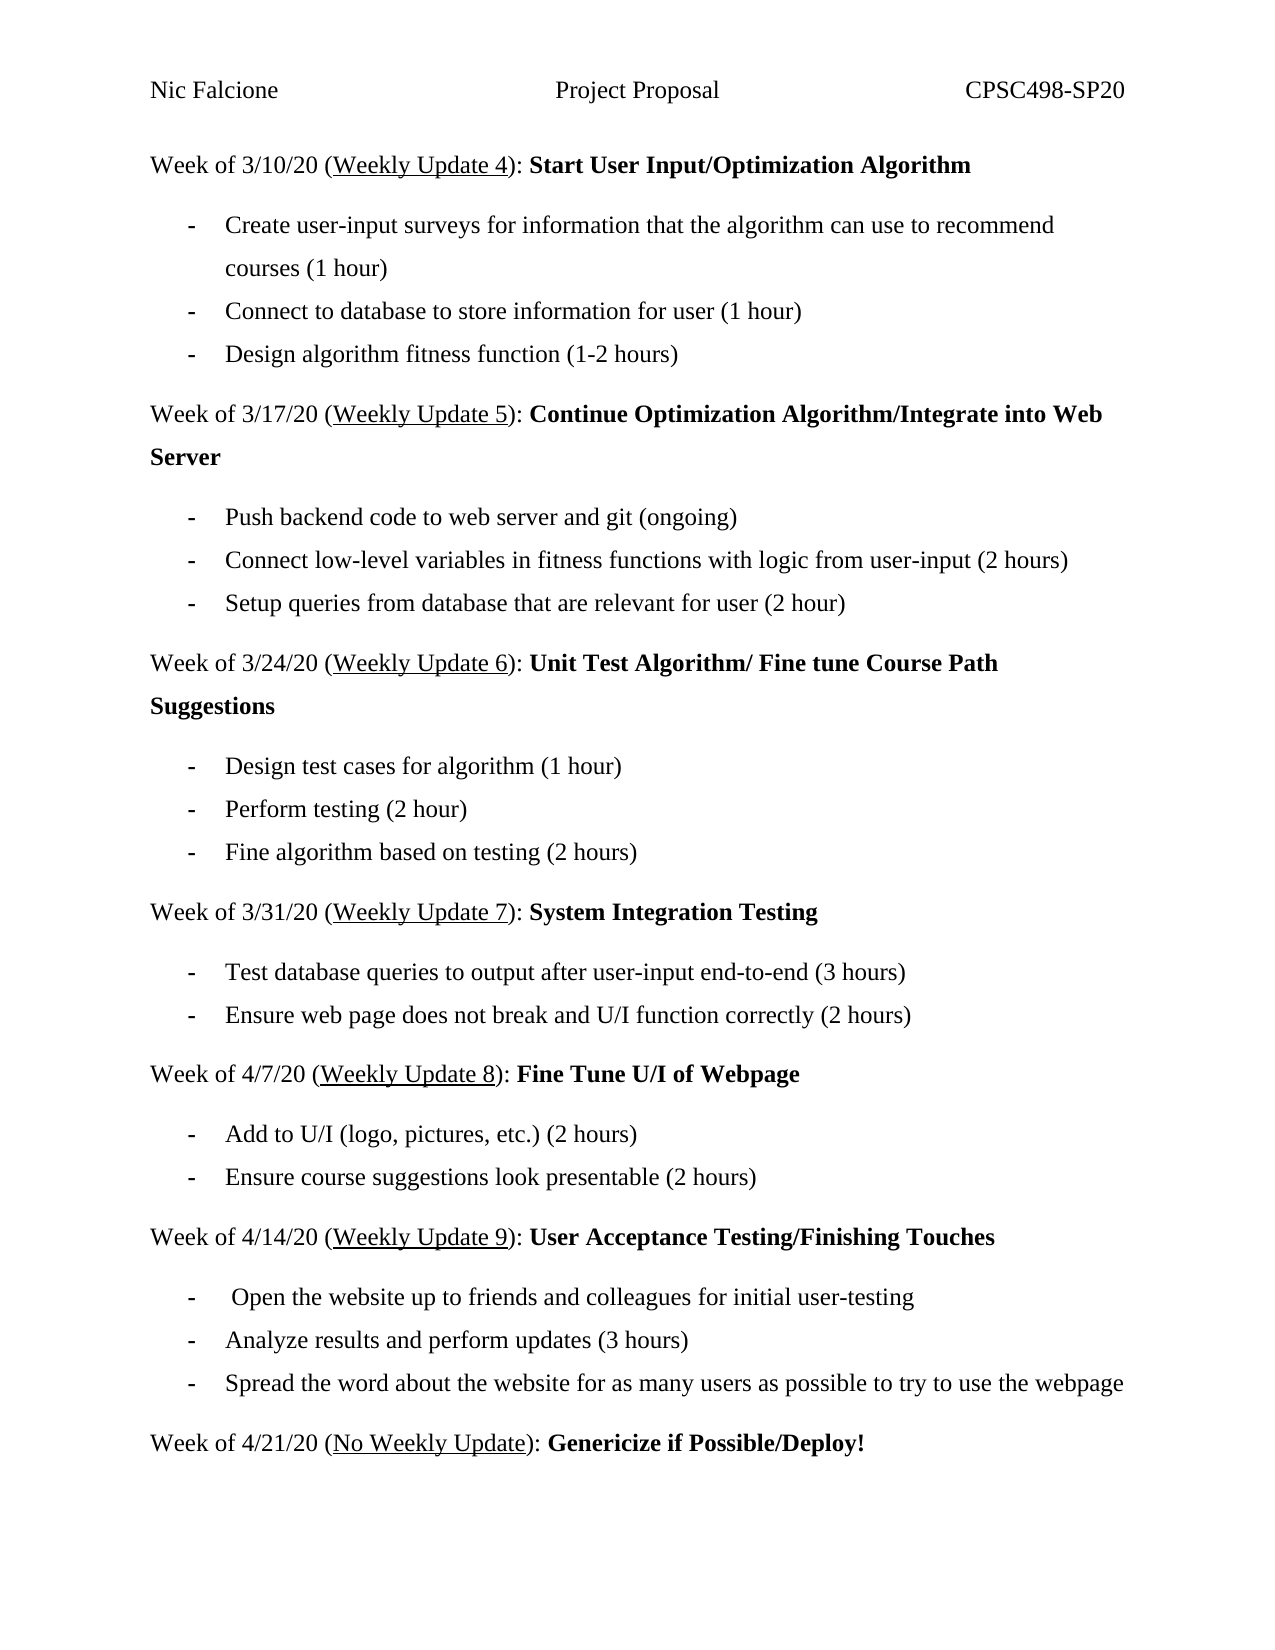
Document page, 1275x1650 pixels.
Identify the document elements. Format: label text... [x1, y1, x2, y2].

list Push backend code to web server and git (ongoing) [187, 502, 1125, 531]
list Connect low-level variables in fitness functions with logic from user-input (2 hours) [187, 545, 1125, 574]
list Fine algorithm based on testing (2 hours) [187, 837, 1125, 866]
list Setup queries from database that are relevant for user (2 hour) [187, 588, 1125, 617]
text Week of 4/14/20 (Weekly Update 9): User Acceptance Testing/Finishing Touches [150, 1222, 1125, 1251]
text Week of 4/21/20 (No Weekly Update): Genericize if Possible/Deploy! [150, 1428, 1125, 1457]
list Analyze results and perform updates (3 hours) [187, 1325, 1125, 1354]
text Week of 3/24/20 (Weekly Update 6): Unit Test Algorithm/ Fine tune Course Path Suggestions [150, 648, 1125, 720]
text Week of 4/7/20 (Weekly Update 8): Fine Tune U/I of Webpage [150, 1059, 1125, 1088]
list Add to U/I (logo, pictures, etc.) (2 hours) [187, 1119, 1125, 1148]
list Create user-input surveys for information that the algorithm can use to recommend courses (1 hour) [187, 210, 1125, 282]
list Design test cases for algorithm (1 hour) [187, 751, 1125, 779]
list Ensure course suggestions look presentable (2 hours) [187, 1162, 1125, 1191]
text Week of 3/31/20 (Weekly Update 7): System Integration Testing [150, 897, 1125, 926]
list Connect to database to store information for user (1 hour) [187, 296, 1125, 325]
text Week of 3/17/20 (Weekly Update 5): Continue Optimization Algorithm/Integrate into Web Server [150, 399, 1125, 471]
list Ensure web page does not break and U/I function correctly (2 hours) [187, 1000, 1125, 1028]
list Spread the word about the website for as many users as possible to try to use the webpage [187, 1368, 1125, 1397]
list Test database queries to output after user-input end-to-end (3 hours) [187, 957, 1125, 985]
list Perform testing (2 hour) [187, 794, 1125, 823]
text Week of 3/10/20 (Weekly Update 4): Start User Input/Optimization Algorithm [150, 150, 1125, 179]
list Design algorithm fitness function (1-2 hours) [187, 339, 1125, 368]
list Open the website up to friends and colleagues for initial user-testing [187, 1282, 1125, 1311]
